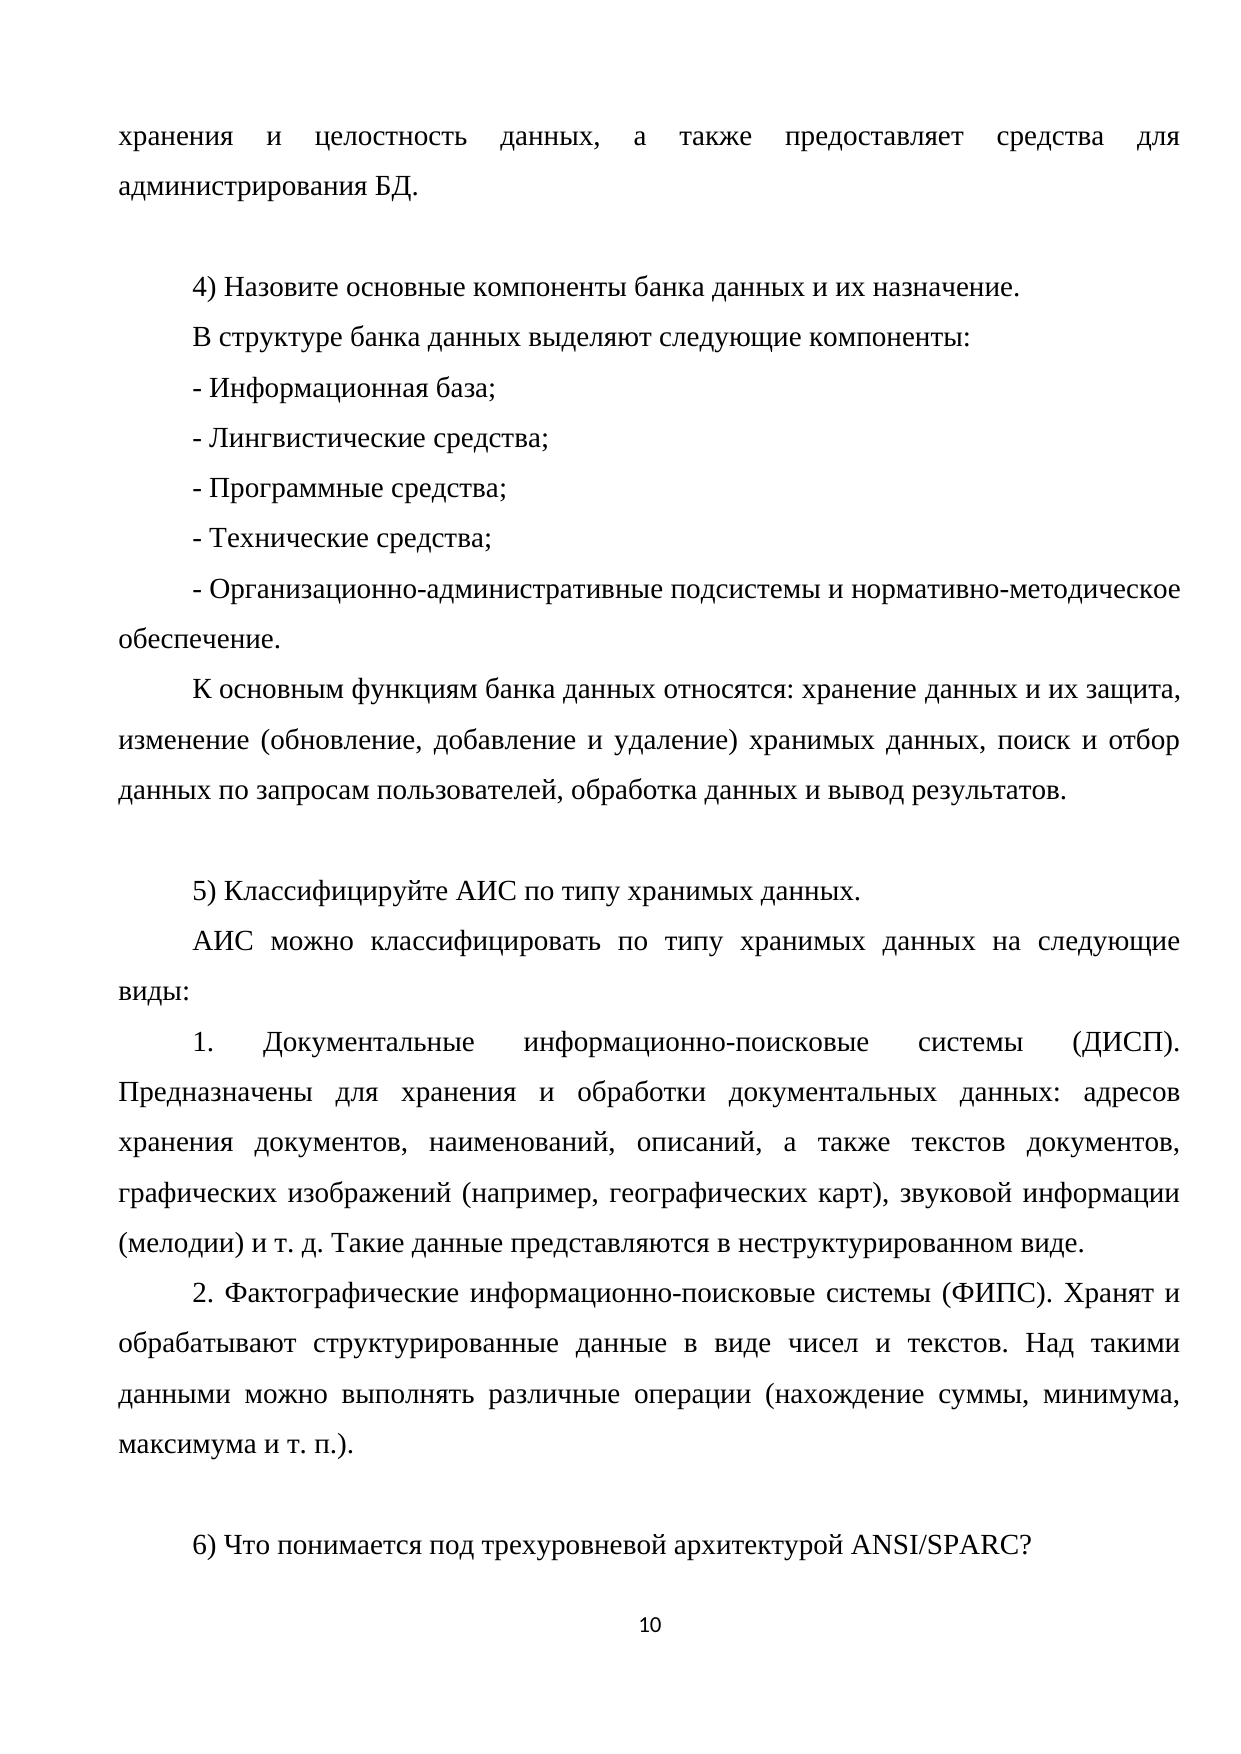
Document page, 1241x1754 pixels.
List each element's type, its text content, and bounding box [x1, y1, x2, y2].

text 1. Документальные информационно-поисковые системы (ДИСП). Предназначены для хранения и обработки документальных данных: адресов хранения документов, наименований, описаний, а также текстов документов, графических изображений (например, географических карт), звуковой информации (мелодии) и т. д. Такие данные представляются в неструктурированном виде. [118, 1024, 1181, 1258]
text К основным функциям банка данных относятся: хранение данных и их защита, изменение (обновление, добавление и удаление) хранимых данных, поиск и отбор данных по запросам пользователей, обработка данных и вывод результатов. [118, 672, 1181, 806]
text 6) Что понимается под трехуровневой архитектурой ANSI/SPARC? [118, 1527, 1181, 1560]
text - Организационно-административные подсистемы и нормативно-методическое обеспечение. [118, 571, 1181, 655]
text 2. Фактографические информационно-поисковые системы (ФИПС). Хранят и обрабатывают структурированные данные в виде чисел и текстов. Над такими данными можно выполнять различные операции (нахождение суммы, минимума, максимума и т. п.). [118, 1275, 1181, 1460]
text - Лингвистические средства; [118, 420, 1181, 453]
text - Программные средства; [118, 470, 1181, 504]
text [118, 118, 1181, 202]
text - Информационная база; [118, 370, 1181, 403]
text - Технические средства; [118, 521, 1181, 554]
text АИС можно классифицировать по типу хранимых данных на следующие виды: [118, 923, 1181, 1007]
text В структуре банка данных выделяют следующие компоненты: [118, 319, 1181, 353]
text 4) Назовите основные компоненты банка данных и их назначение. [118, 269, 1181, 303]
text 5) Классифицируйте АИС по типу хранимых данных. [118, 873, 1181, 906]
